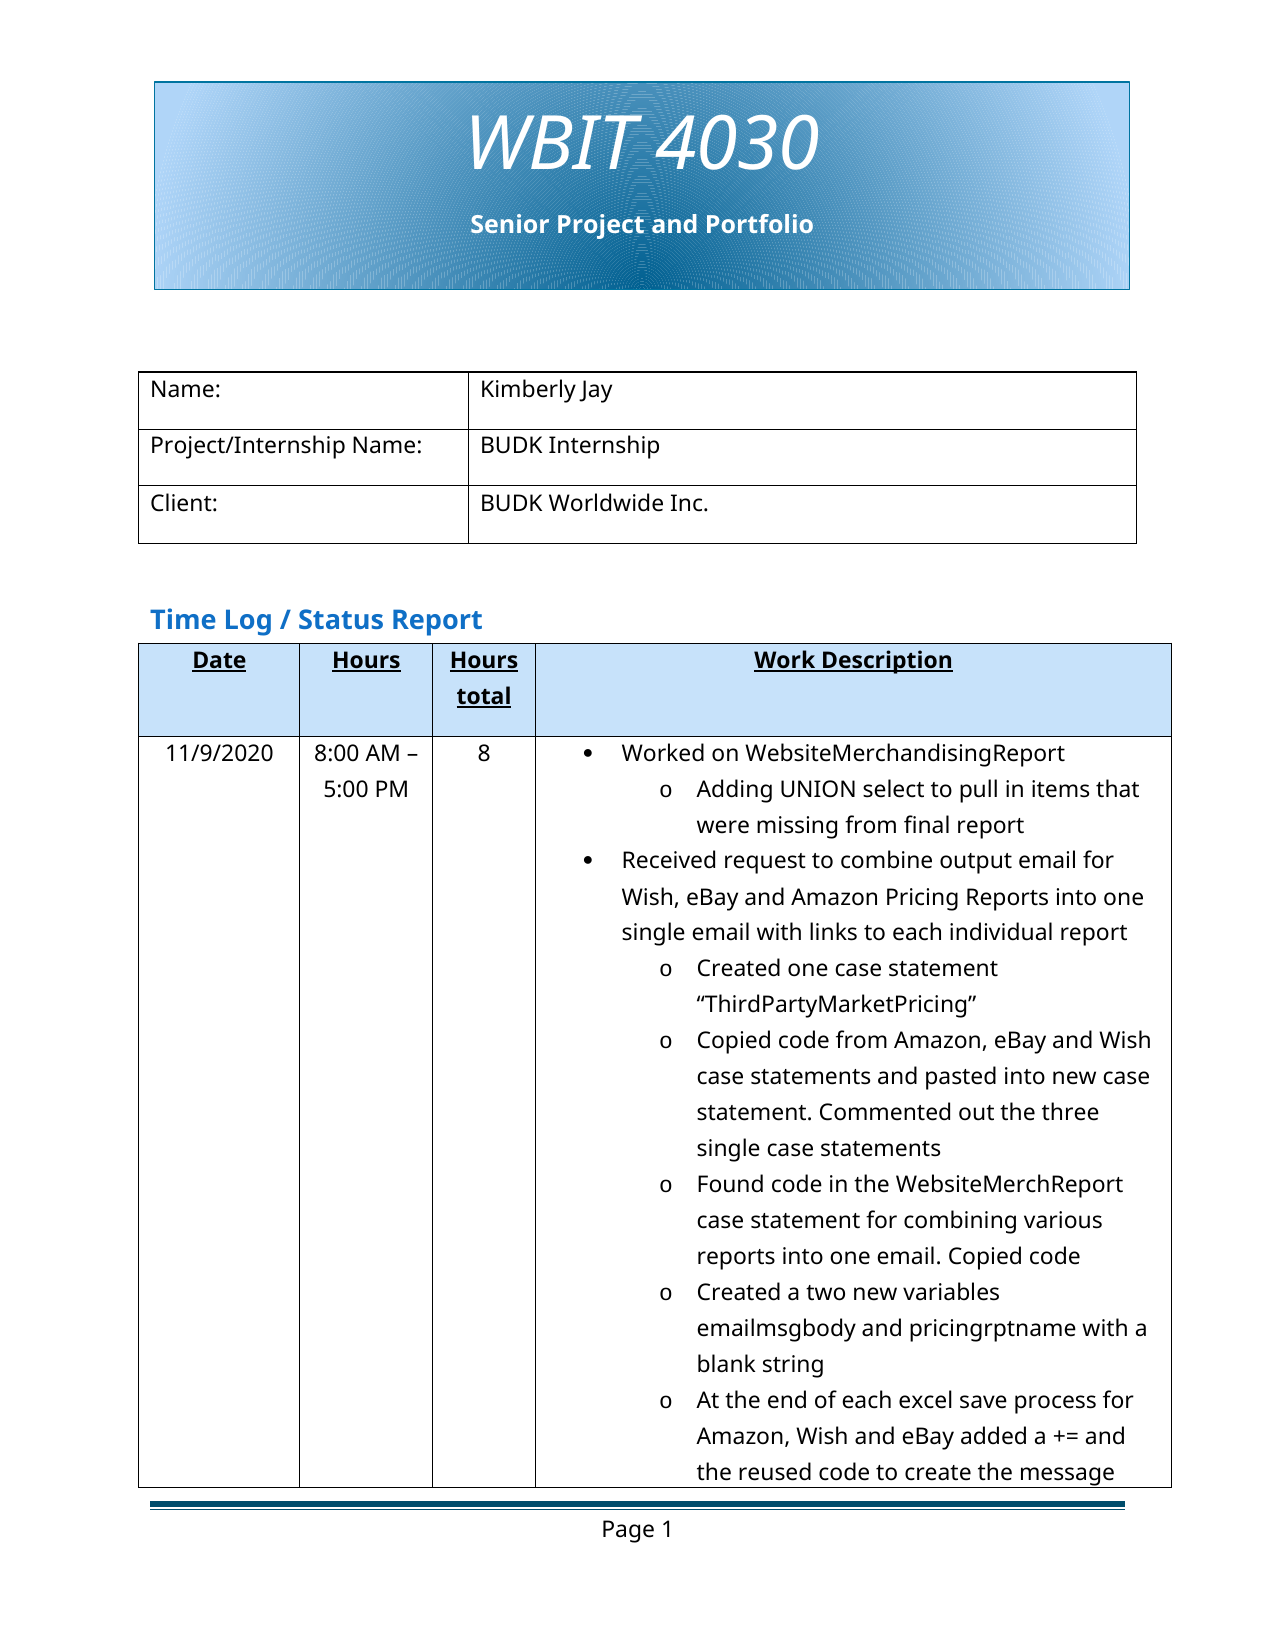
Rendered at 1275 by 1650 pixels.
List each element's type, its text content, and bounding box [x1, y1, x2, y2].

table_cell Project/Internship Name: [139, 430, 468, 485]
table_header Name: [139, 373, 468, 428]
subtitle Time Log / Status Report [150, 600, 1125, 637]
table_header Hours [300, 644, 432, 736]
table_cell BUDK Internship [469, 430, 1136, 485]
table_cell 11/9/2020 [139, 737, 299, 1487]
table_header Hours total [433, 644, 535, 736]
table_cell 8 [433, 737, 535, 1487]
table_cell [536, 737, 1171, 1487]
table_cell Client: [139, 486, 468, 542]
table_header Kimberly Jay [469, 373, 1136, 428]
table_header Date [139, 644, 299, 736]
table_cell 8:00 AM – 5:00 PM [300, 737, 432, 1487]
table_cell BUDK Worldwide Inc. [469, 486, 1136, 542]
table_header Work Description [536, 644, 1171, 736]
